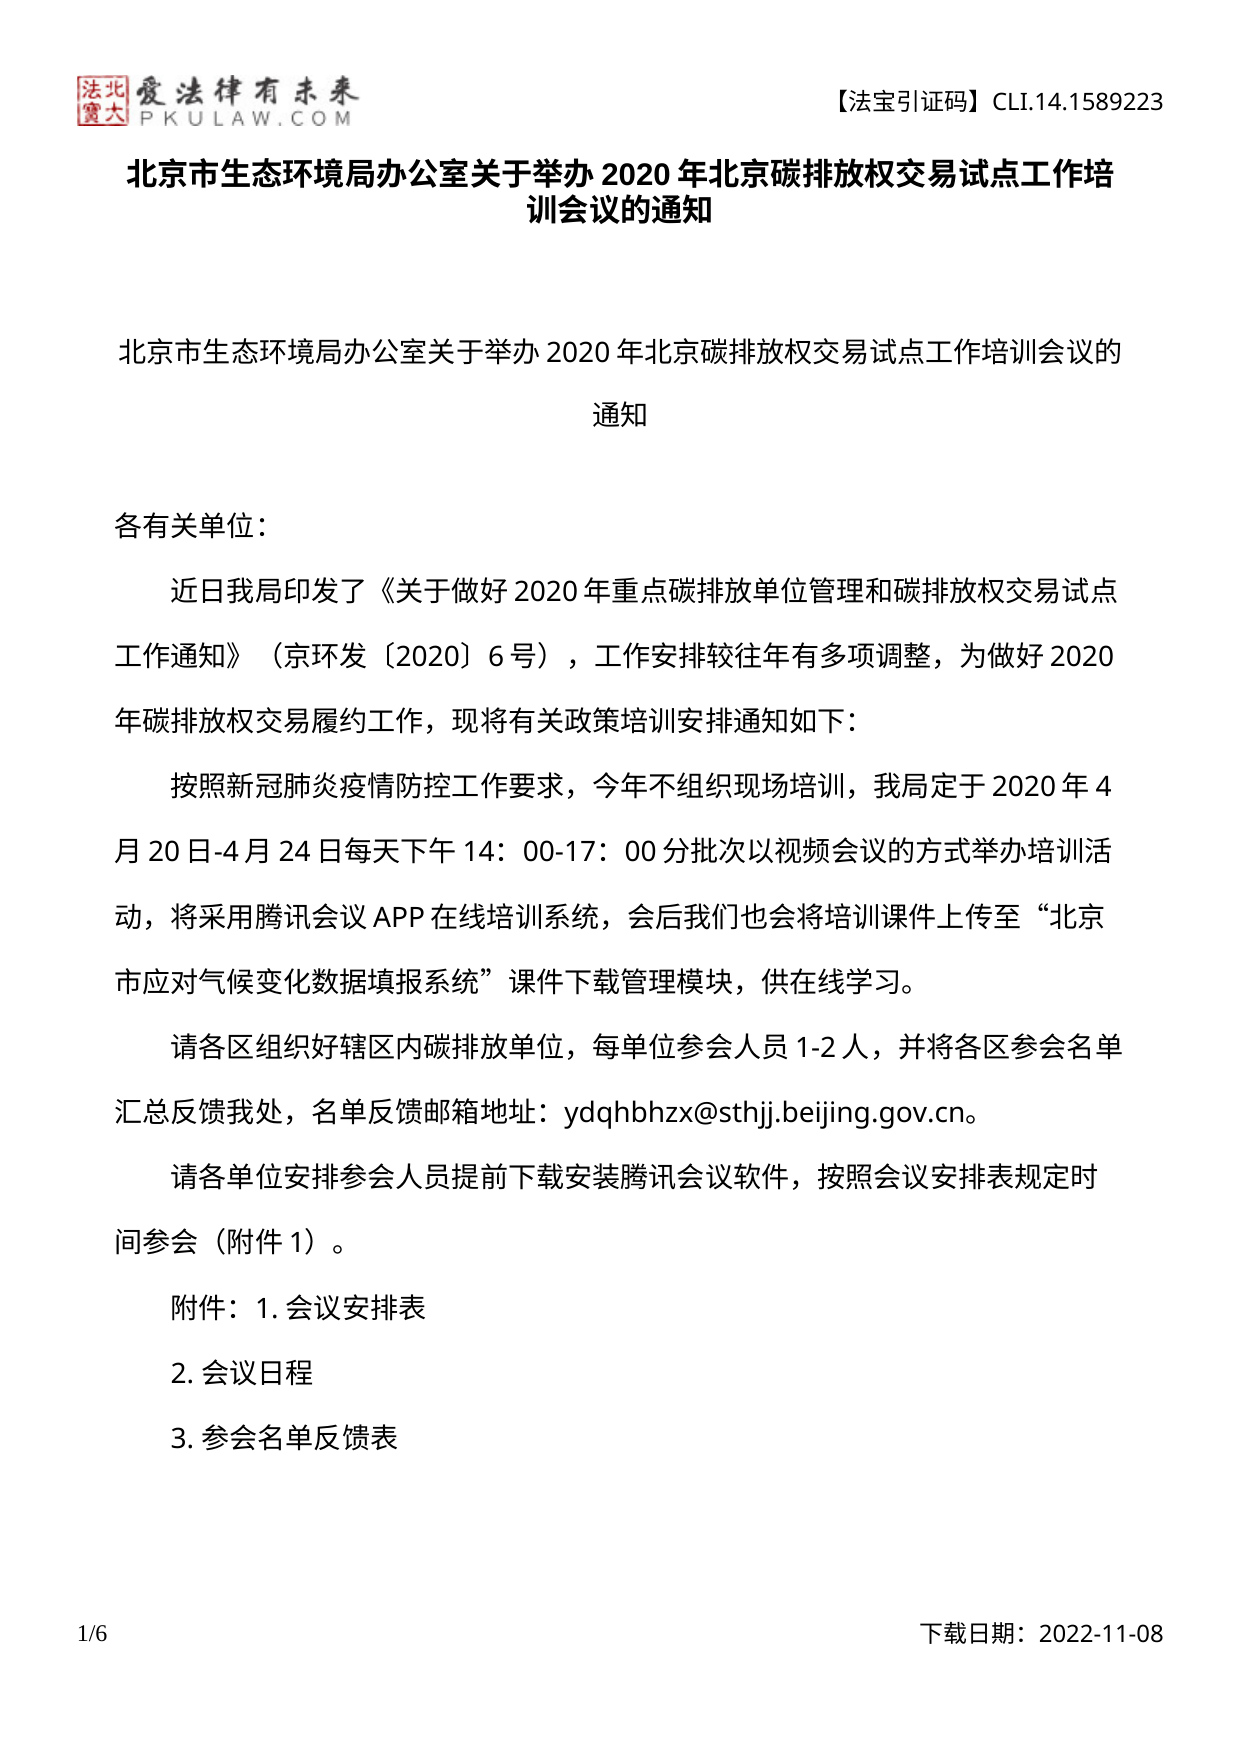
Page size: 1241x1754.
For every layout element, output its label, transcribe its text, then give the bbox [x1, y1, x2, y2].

text 北京市生态环境局办公室关于举办2020年北京碳排放权交易试点工作培训会议的通知 [114, 308, 1126, 433]
picture [76, 75, 361, 126]
title 北京市生态环境局办公室关于举办2020年北京碳排放权交易试点工作培训会议的通知 [114, 156, 1126, 228]
text 各有关单位： 近日我局印发了《关于做好2020年重点碳排放单位管理和碳排放权交易试点工作通知》（京环发〔2020〕6号），工作安排较往年有多项调整，为做好2020年碳排放权交易履约工作，现将有关政策培训安排通知如下： 按照新冠肺炎疫情防控工作要求，今年不组织现场培训，我局定于2020年4月20日-4月24日每天下午14：00-17：00分批次以视频会议的方式举办培训活动，将采用腾讯会议APP在线培训系统，会后我们也会将培训课件上传至“北京市应对气候变化数据填报系统”课件下载管理模块，供在线学习。 请各区组织好辖区内碳排放单位，每单位参会人员1-2人，并将各区参会名单汇总反馈我处，名单反馈邮箱地址：ydqhbhzx@sthjj.beijing.gov.cn。 请各单位安排参会人员提前下载安装腾讯会议软件，按照会议安排表规定时间参会（附件1）。 附件：1. 会议安排表 2. 会议日程 3. 参会名单反馈表 [114, 449, 1126, 1457]
